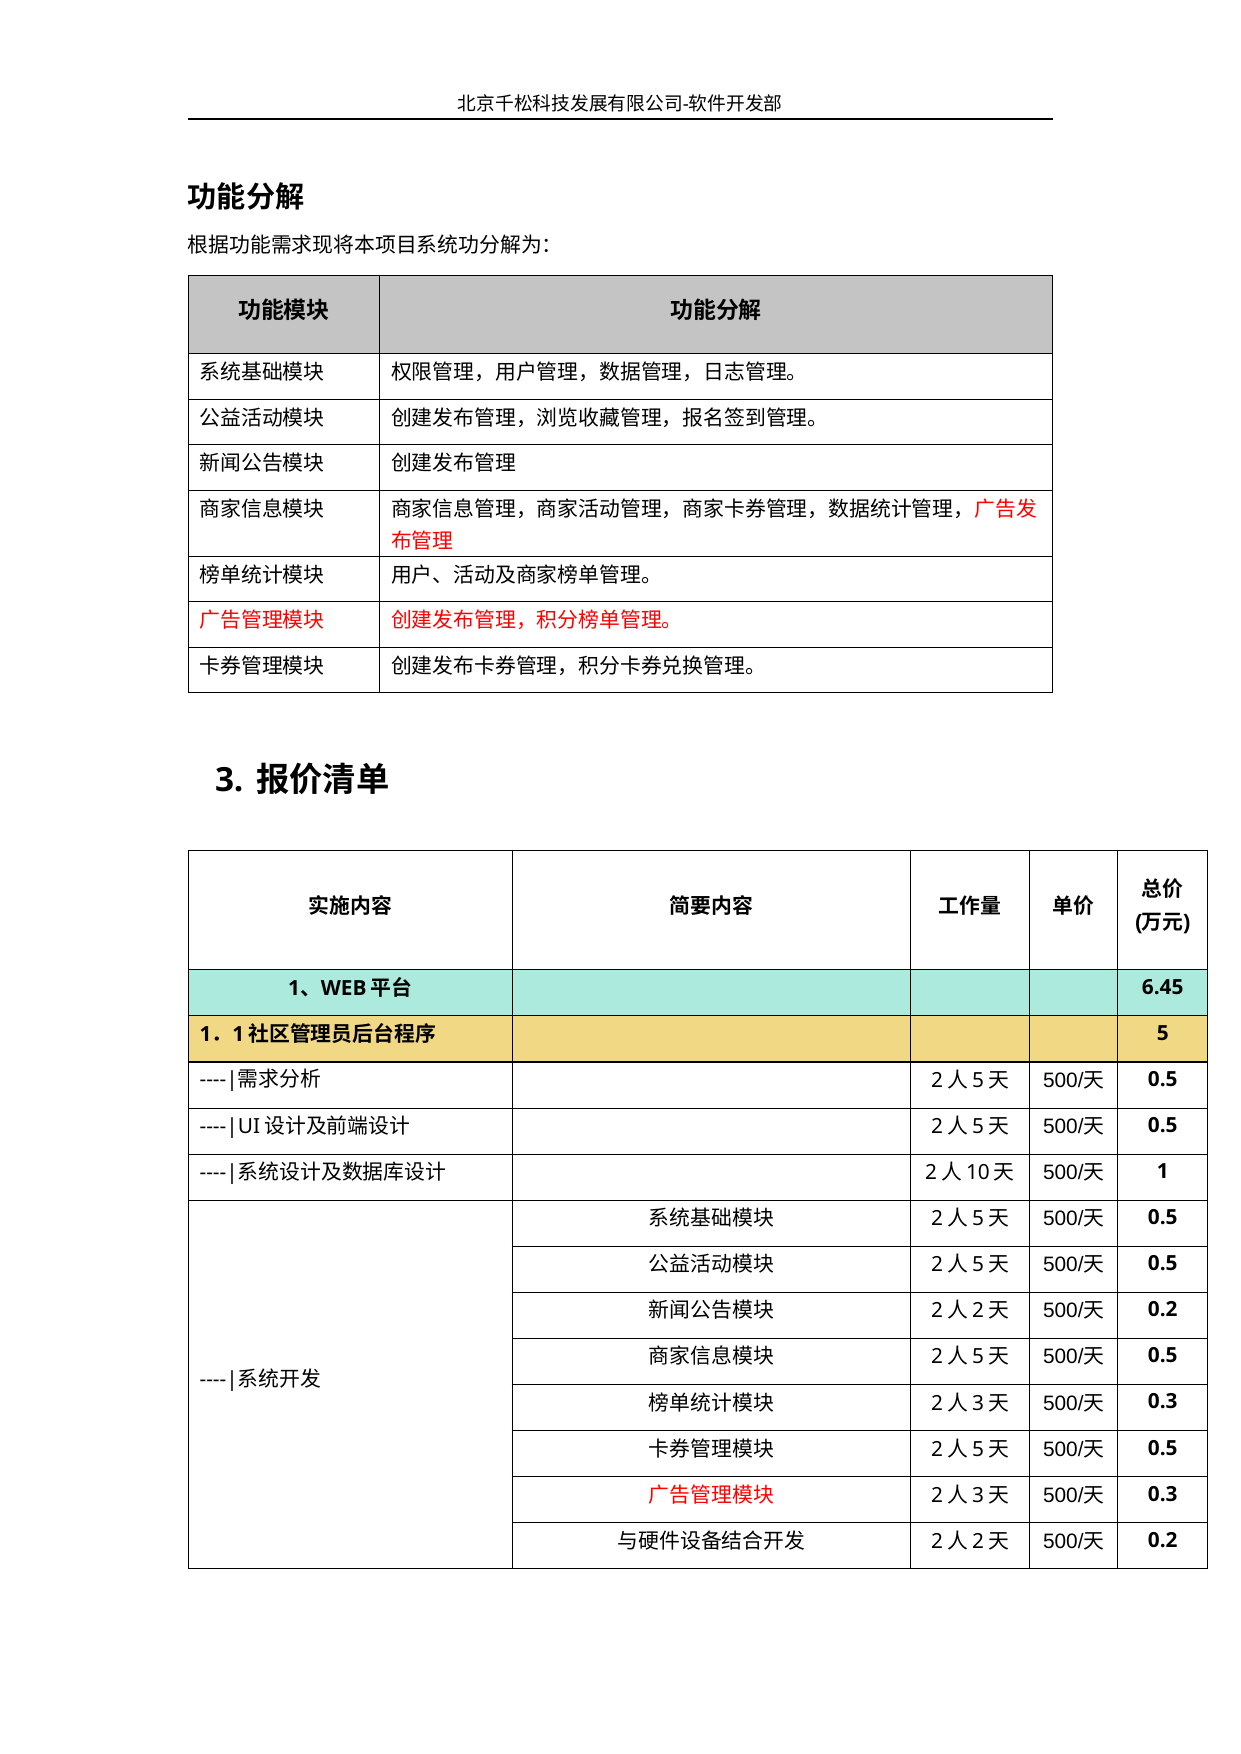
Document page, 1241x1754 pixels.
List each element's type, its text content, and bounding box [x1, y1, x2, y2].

table_cell 商家信息模块 [189, 491, 379, 556]
table_cell 2人5天 [911, 1431, 1029, 1476]
table_cell 0.5 [1118, 1109, 1207, 1153]
table_cell 2人5天 [911, 1247, 1029, 1292]
table_cell 卡券管理模块 [189, 648, 379, 692]
table_cell 0.5 [1118, 1201, 1207, 1246]
table_cell 与硬件设备结合开发 [513, 1523, 910, 1568]
table_cell 1．1社区管理员后台程序 [189, 1016, 512, 1061]
table_cell [513, 1016, 910, 1061]
table_cell 创建发布管理，积分榜单管理。 [380, 602, 1052, 647]
table_cell 0.5 [1118, 1063, 1207, 1107]
table_cell 2人10天 [911, 1155, 1029, 1199]
table_cell 6.45 [1118, 970, 1207, 1015]
table_cell 公益活动模块 [189, 400, 379, 444]
table_header 实施内容 [189, 851, 512, 969]
table_cell 广告管理模块 [189, 602, 379, 647]
table_cell 500/天 [1030, 1293, 1117, 1338]
table_cell 500/天 [1030, 1523, 1117, 1568]
table_cell 1 [1118, 1155, 1207, 1199]
table_cell 2人2天 [911, 1293, 1029, 1338]
table_cell 创建发布卡券管理，积分卡券兑换管理。 [380, 648, 1052, 692]
table_cell 2人3天 [911, 1477, 1029, 1522]
table_cell 500/天 [1030, 1201, 1117, 1246]
table_cell 0.3 [1118, 1385, 1207, 1430]
table_cell 500/天 [1030, 1477, 1117, 1522]
table_cell 系统基础模块 [513, 1201, 910, 1246]
table_cell ----|UI设计及前端设计 [189, 1109, 512, 1153]
table_cell 0.5 [1118, 1431, 1207, 1476]
table_cell 广告管理模块 [513, 1477, 910, 1522]
table_cell 权限管理，用户管理，数据管理，日志管理。 [380, 354, 1052, 398]
table_cell 2人5天 [911, 1339, 1029, 1384]
table_cell 2人5天 [911, 1109, 1029, 1153]
table_cell ----|系统设计及数据库设计 [189, 1155, 512, 1199]
table_cell [513, 970, 910, 1015]
table_cell 0.2 [1118, 1293, 1207, 1338]
table_cell ----|需求分析 [189, 1063, 512, 1107]
table_cell 商家信息模块 [513, 1339, 910, 1384]
table_cell 0.2 [1118, 1523, 1207, 1568]
table_cell 榜单统计模块 [189, 557, 379, 601]
table_cell 2人5天 [911, 1201, 1029, 1246]
text 根据功能需求现将本项目系统功分解为： [187, 227, 1053, 259]
table_cell 2人5天 [911, 1063, 1029, 1107]
table_cell 系统基础模块 [189, 354, 379, 398]
table_cell 0.5 [1118, 1339, 1207, 1384]
table_cell 用户、活动及商家榜单管理。 [380, 557, 1052, 601]
table_cell 0.5 [1118, 1247, 1207, 1292]
table_cell [513, 1109, 910, 1153]
table_cell 公益活动模块 [513, 1247, 910, 1292]
table_cell 创建发布管理，浏览收藏管理，报名签到管理。 [380, 400, 1052, 444]
table_cell 1、WEB平台 [189, 970, 512, 1015]
table_cell [513, 1155, 910, 1199]
table_cell 5 [1118, 1016, 1207, 1061]
table_cell 新闻公告模块 [189, 445, 379, 489]
table_cell ----|系统开发 [189, 1201, 512, 1568]
table_cell [513, 1063, 910, 1107]
table_cell 500/天 [1030, 1109, 1117, 1153]
table_cell [911, 970, 1029, 1015]
table_cell 卡券管理模块 [513, 1431, 910, 1476]
table_cell 2人2天 [911, 1523, 1029, 1568]
table_header 总价(万元) [1118, 851, 1207, 969]
table_header 单价 [1030, 851, 1117, 969]
table_cell 500/天 [1030, 1431, 1117, 1476]
subtitle 功能分解 [187, 162, 1053, 227]
table_cell 新闻公告模块 [513, 1293, 910, 1338]
table_cell [1030, 1016, 1117, 1061]
table_cell 0.3 [1118, 1477, 1207, 1522]
table_cell [1030, 970, 1117, 1015]
table_header 工作量 [911, 851, 1029, 969]
list 报价清单 [215, 745, 1053, 810]
table_cell 500/天 [1030, 1155, 1117, 1199]
table_cell 创建发布管理 [380, 445, 1052, 489]
table_cell [911, 1016, 1029, 1061]
table_header 功能分解 [380, 276, 1052, 353]
table_cell 500/天 [1030, 1247, 1117, 1292]
table_cell 榜单统计模块 [513, 1385, 910, 1430]
table_header 简要内容 [513, 851, 910, 969]
table_cell 商家信息管理，商家活动管理，商家卡券管理，数据统计管理，广告发布管理 [380, 491, 1052, 556]
table_header 功能模块 [189, 276, 379, 353]
table_cell 500/天 [1030, 1339, 1117, 1384]
table_cell 500/天 [1030, 1063, 1117, 1107]
table_cell 2人3天 [911, 1385, 1029, 1430]
table_cell 500/天 [1030, 1385, 1117, 1430]
